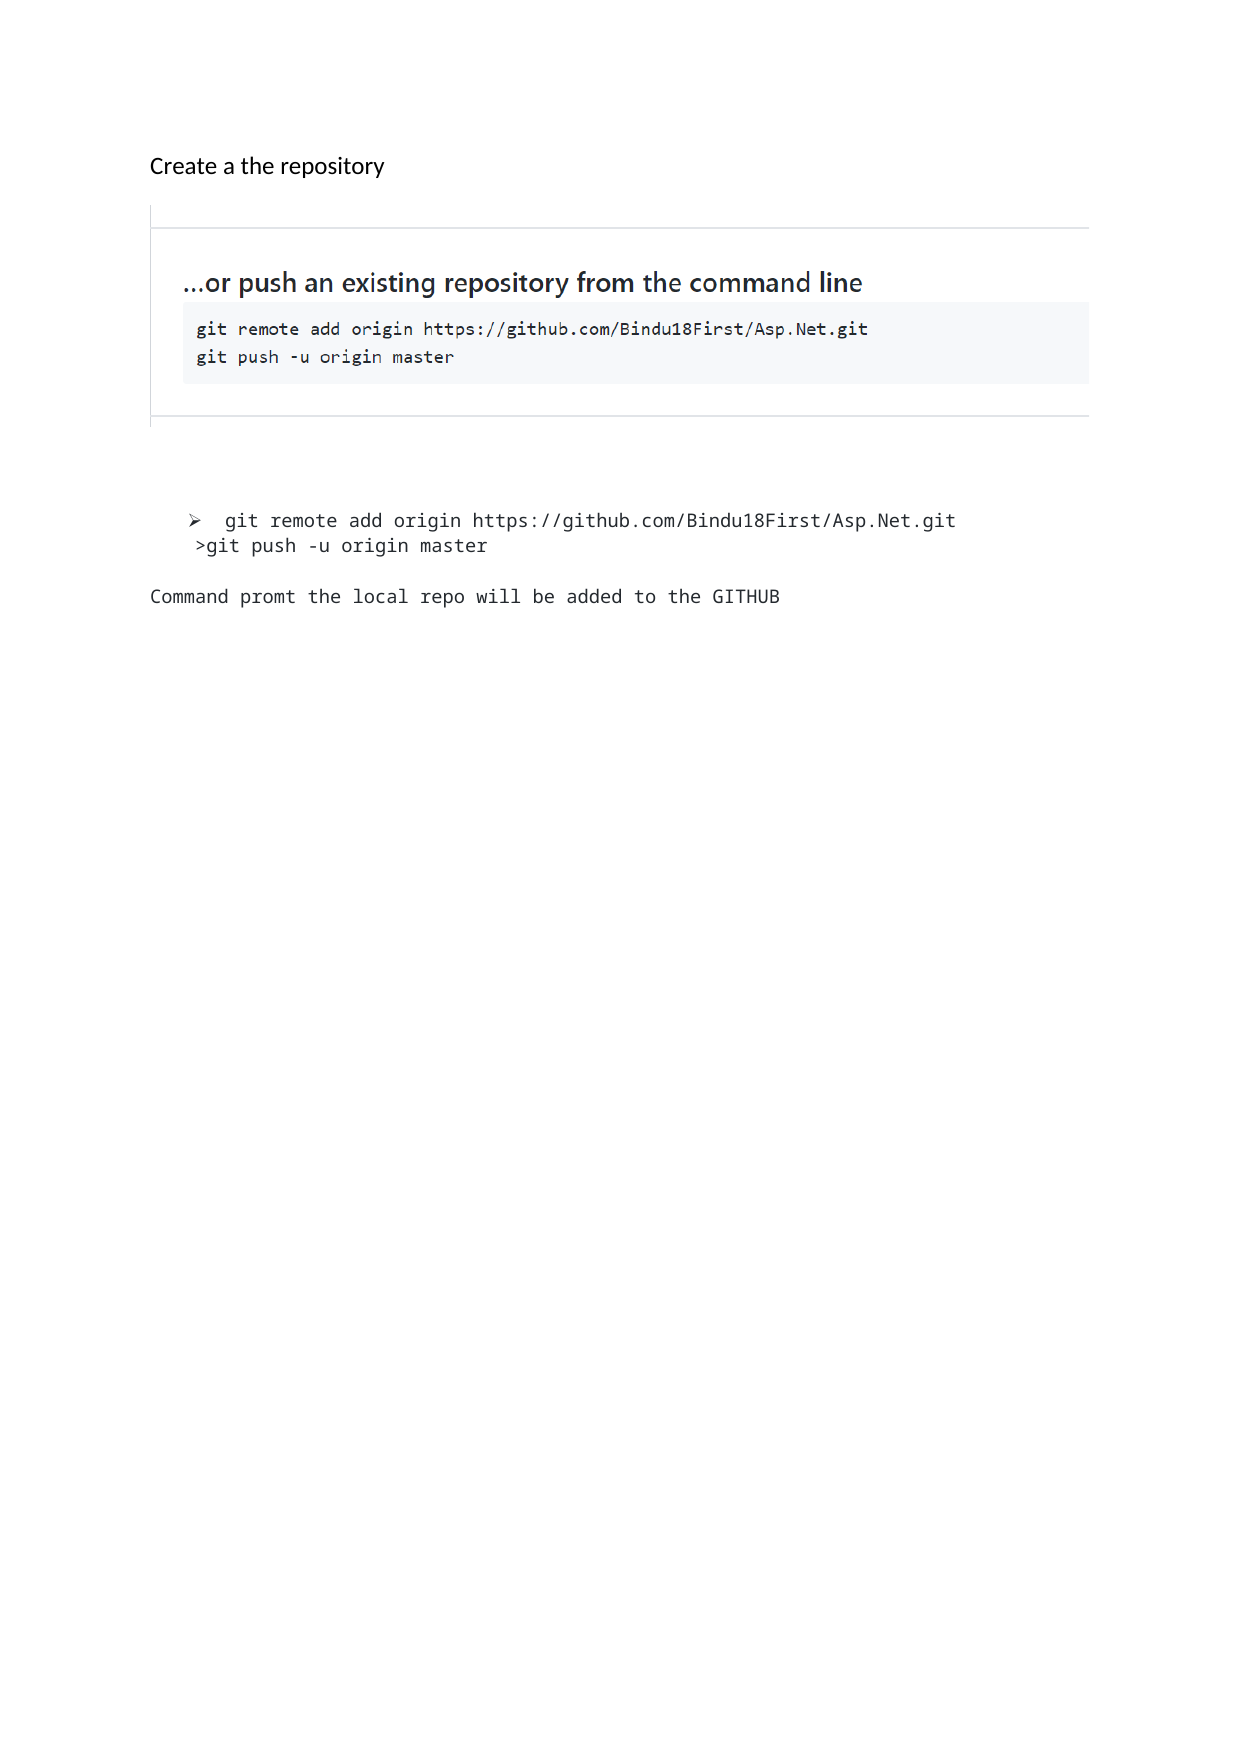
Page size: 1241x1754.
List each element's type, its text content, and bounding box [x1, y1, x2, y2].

list git remote add origin https://github.com/Bindu18First/Asp.Net.git [187, 507, 1090, 533]
picture [150, 205, 1090, 427]
text >git push -u origin master [150, 533, 1090, 558]
text Command promt the local repo will be added to the GITHUB [150, 584, 1090, 609]
text Create a the repository [150, 150, 1090, 181]
